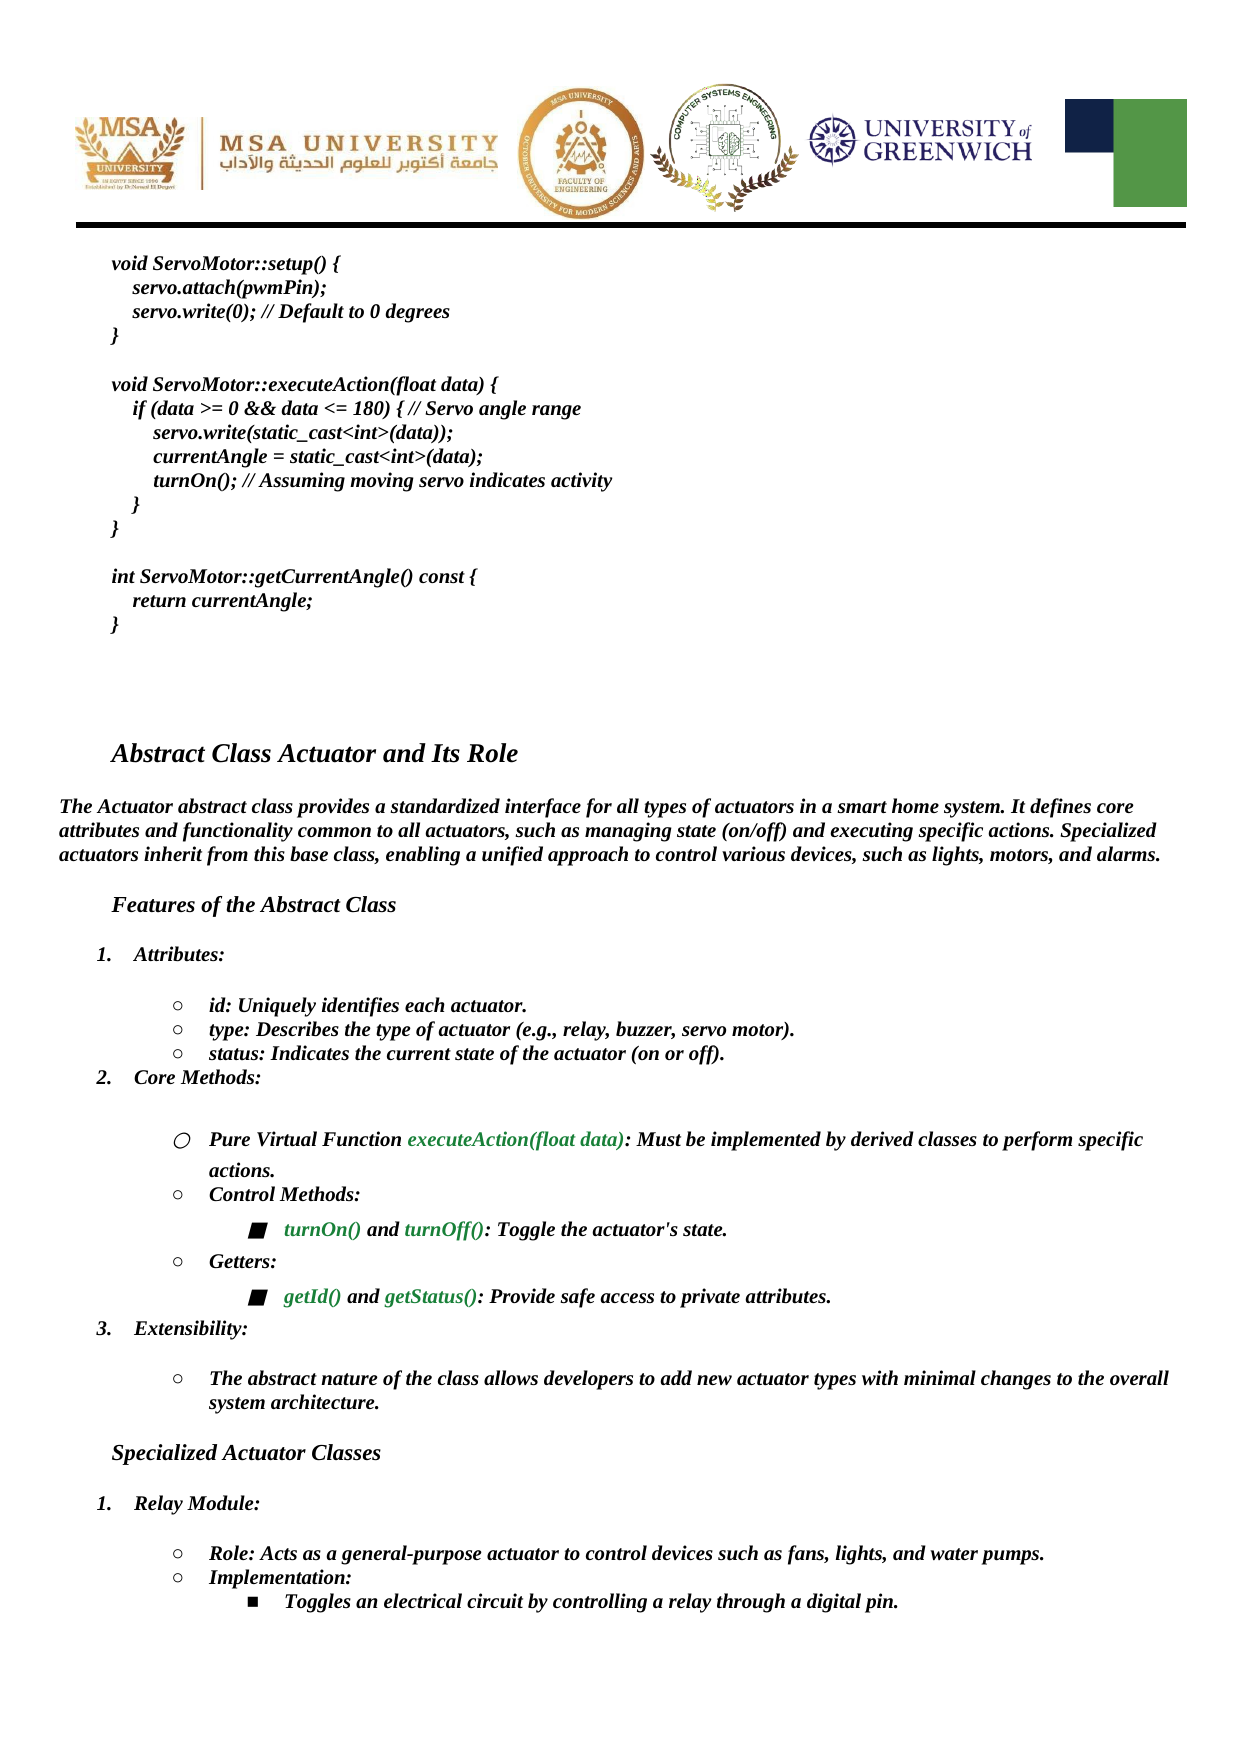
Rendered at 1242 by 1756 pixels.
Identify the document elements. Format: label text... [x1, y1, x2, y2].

text } [111, 612, 1183, 636]
list Pure Virtual Function executeAction(float data): Must be implemented by derived classes to perform specific actions. [171, 1115, 1183, 1182]
list Getters: [171, 1249, 1183, 1273]
list Role: Acts as a general-purpose actuator to control devices such as fans, lights, and water pumps. [171, 1541, 1183, 1565]
text int ServoMotor::getCurrentAngle() const { [111, 564, 1183, 588]
list Relay Module: [96, 1490, 1183, 1541]
text } [111, 323, 1183, 347]
list getId() and getStatus(): Provide safe access to private attributes. [246, 1273, 1183, 1316]
text The Actuator abstract class provides a standardized interface for all types of actuators in a smart home system. It defines core attributes and functionality common to all actuators, such as managing state (on/off) and executing specific actions. Specialized actuators inherit from this base class, enabling a unified approach to control various devices, such as lights, motors, and alarms. [59, 794, 1183, 866]
picture [75, 117, 498, 190]
list Toggles an electrical circuit by controlling a relay through a digital pin. [246, 1589, 1183, 1613]
subtitle Features of the Abstract Class [111, 891, 1183, 917]
text servo.attach(pwmPin); [111, 275, 1183, 299]
text servo.write(static_cast<int>(data)); [111, 419, 1183, 444]
text return currentAngle; [111, 588, 1183, 612]
text void ServoMotor::executeAction(float data) { [111, 371, 1183, 396]
list The abstract nature of the class allows developers to add new actuator types with minimal changes to the overall system architecture. [171, 1366, 1183, 1414]
text void ServoMotor::setup() { [111, 251, 1183, 275]
text turnOn(); // Assuming moving servo indicates activity [111, 468, 1183, 492]
subtitle Abstract Class Actuator and Its Role [111, 737, 1183, 769]
picture [1065, 99, 1187, 207]
list Extensibility: [96, 1316, 1183, 1366]
text servo.write(0); // Default to 0 degrees [111, 299, 1183, 323]
picture [517, 86, 645, 220]
text if (data >= 0 && data <= 180) { // Servo angle range [111, 396, 1183, 419]
list type: Describes the type of actuator (e.g., relay, buzzer, servo motor). [171, 1017, 1183, 1041]
subtitle Specialized Actuator Classes [111, 1439, 1183, 1465]
list Attributes: [96, 942, 1183, 993]
text currentAngle = static_cast<int>(data); [111, 444, 1183, 468]
list turnOn() and turnOff(): Toggle the actuator's state. [246, 1206, 1183, 1249]
list Implementation: [171, 1565, 1183, 1589]
picture [650, 71, 799, 224]
text } [111, 492, 1183, 516]
text } [111, 516, 1183, 540]
list Core Methods: [96, 1065, 1183, 1115]
list Control Methods: [171, 1182, 1183, 1206]
picture [803, 111, 1032, 168]
list status: Indicates the current state of the actuator (on or off). [171, 1041, 1183, 1065]
list id: Uniquely identifies each actuator. [171, 993, 1183, 1017]
